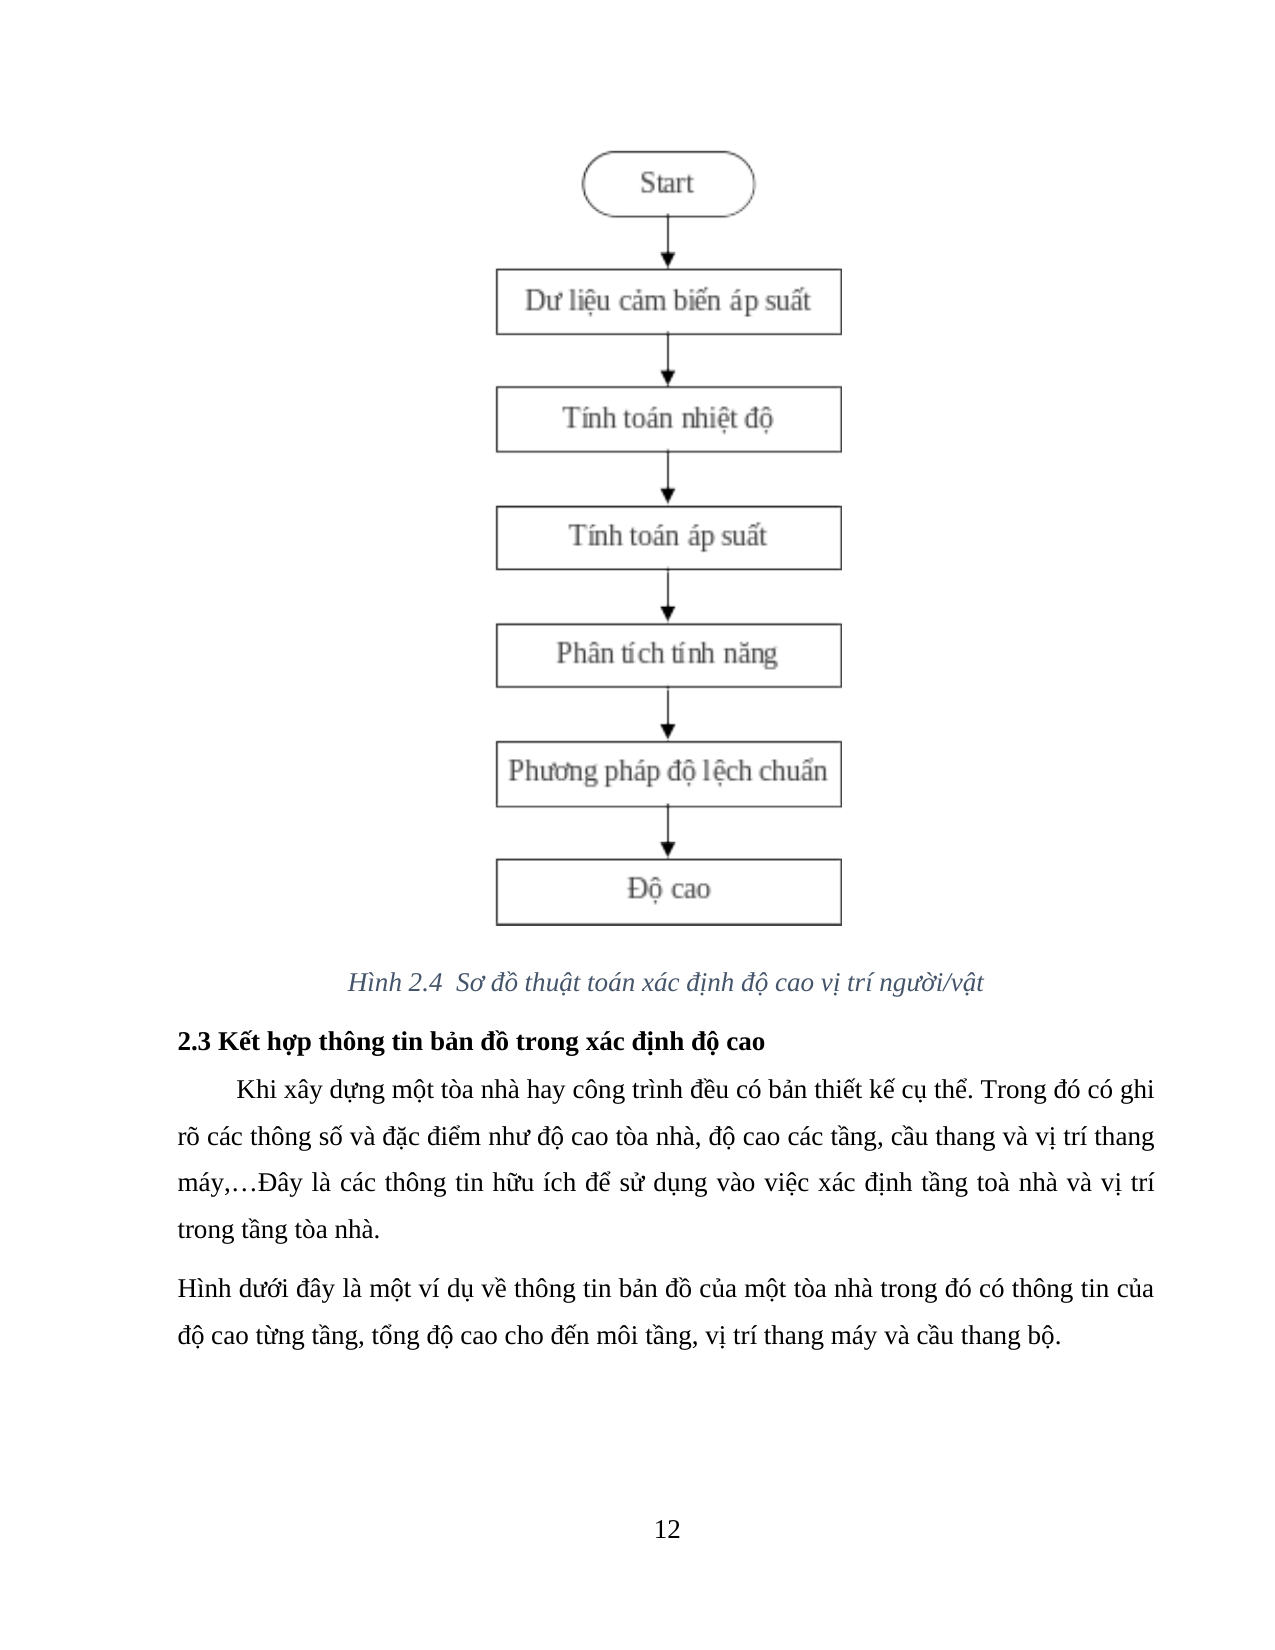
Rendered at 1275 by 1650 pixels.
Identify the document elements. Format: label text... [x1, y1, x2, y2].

text Hình 2.4 Sơ đồ thuật toán xác định độ cao vị trí người/vật [177, 966, 1157, 997]
text Khi xây dựng một tòa nhà hay công trình đều có bản thiết kế cụ thể. Trong đó có ghi rõ các thông số và đặc điểm như độ cao tòa nhà, độ cao các tầng, cầu thang và vị trí thang máy,…Đây là các thông tin hữu ích để sử dụng vào việc xác định tầng toà nhà và vị trí trong tầng tòa nhà. [177, 1073, 1157, 1244]
text Hình dưới đây là một ví dụ về thông tin bản đồ của một tòa nhà trong đó có thông tin của độ cao từng tầng, tổng độ cao cho đến môi tầng, vị trí thang máy và cầu thang bộ. [177, 1272, 1157, 1350]
subtitle 2.3 Kết hợp thông tin bản đồ trong xác định độ cao [177, 1025, 1157, 1056]
